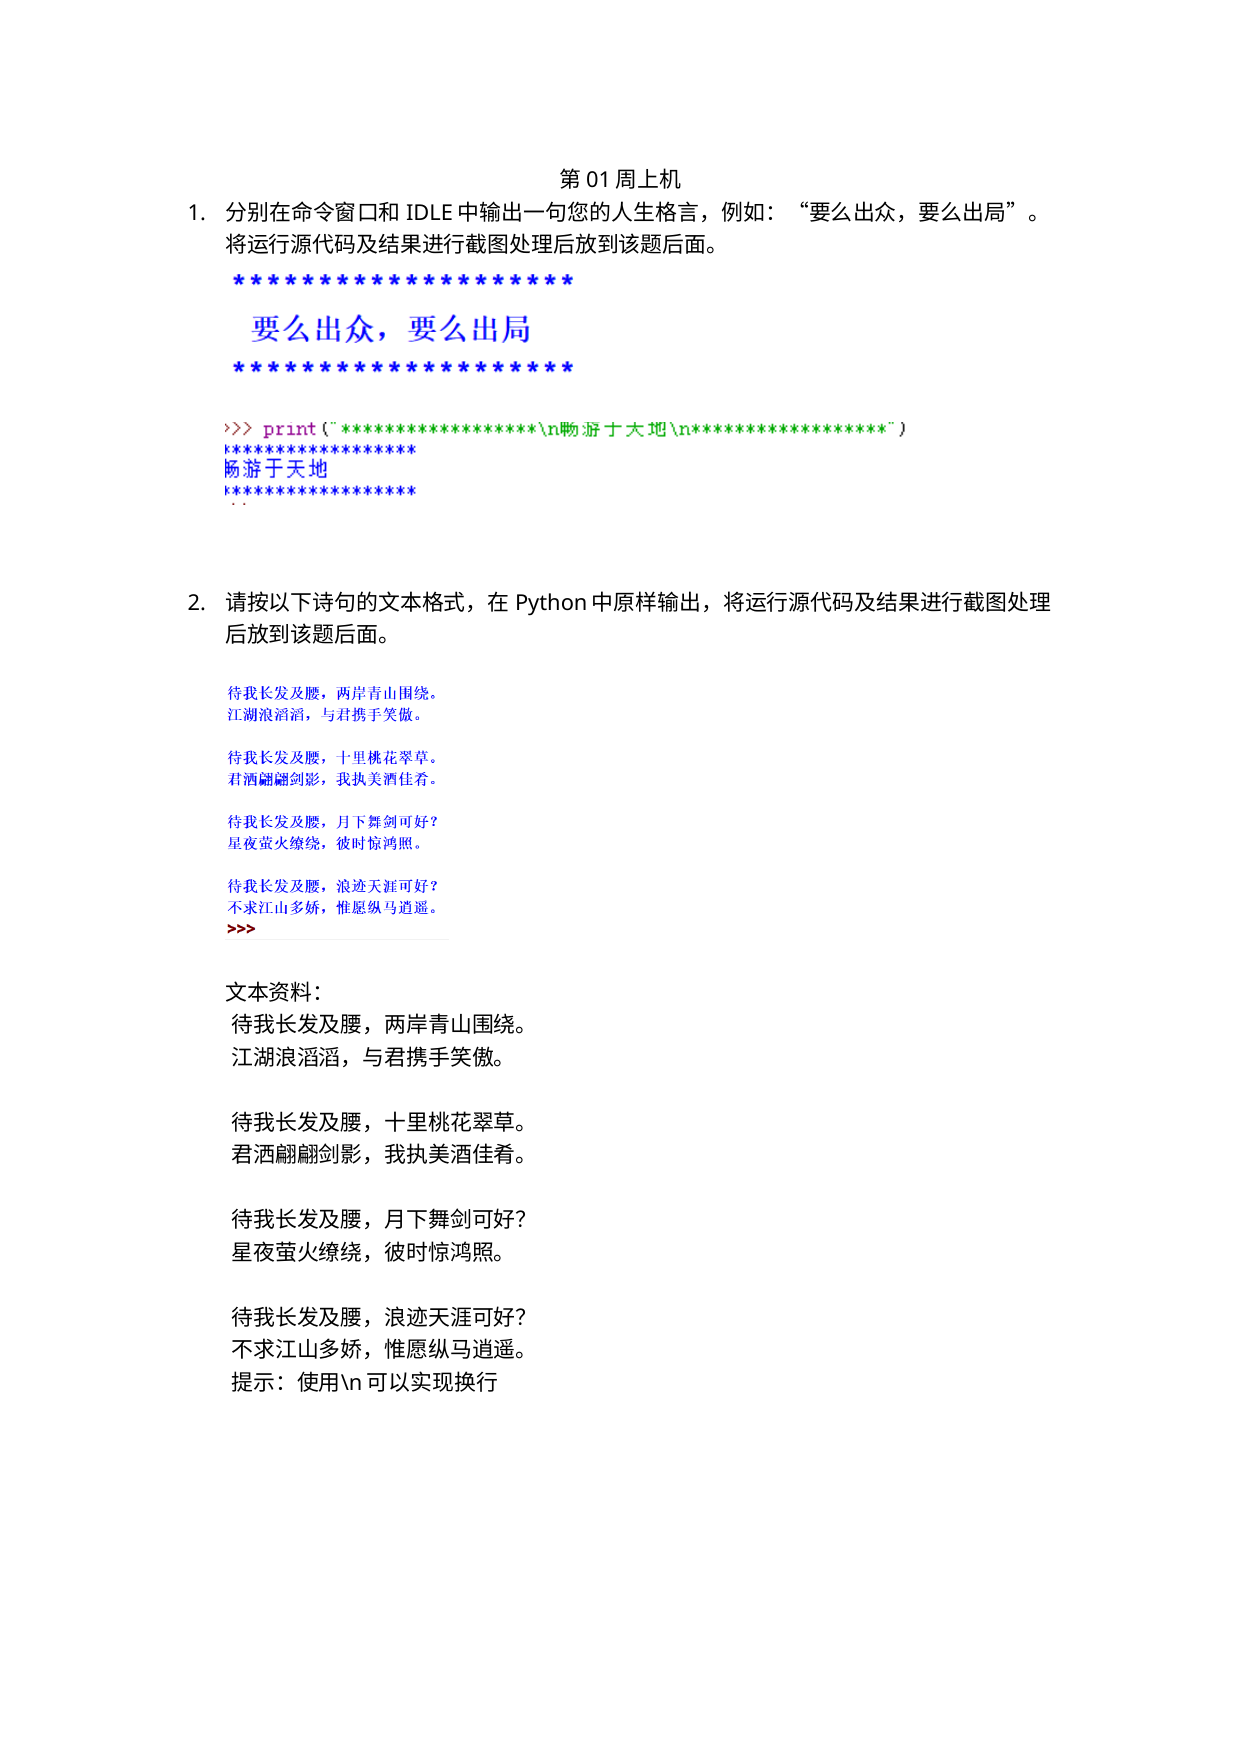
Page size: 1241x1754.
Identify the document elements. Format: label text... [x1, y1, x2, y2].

list 待我长发及腰，两岸青山围绕。 [187, 1007, 1053, 1039]
picture [225, 682, 449, 940]
text 第01周上机 [187, 162, 1053, 194]
list 待我长发及腰，月下舞剑可好？ [187, 1202, 1053, 1234]
list 提示：使用\n可以实现换行 [187, 1364, 1053, 1397]
list 待我长发及腰，十里桃花翠草。 [187, 1104, 1053, 1137]
list 江湖浪滔滔，与君携手笑傲。 [187, 1039, 1053, 1072]
picture [225, 259, 614, 393]
list 不求江山多娇，惟愿纵马逍遥。 [187, 1332, 1053, 1364]
picture [225, 422, 936, 505]
list 请按以下诗句的文本格式，在Python中原样输出，将运行源代码及结果进行截图处理后放到该题后面。 [187, 584, 1053, 649]
list 君洒翩翩剑影，我执美酒佳肴。 [187, 1137, 1053, 1169]
list 星夜萤火缭绕，彼时惊鸿照。 [187, 1234, 1053, 1267]
list 待我长发及腰，浪迹天涯可好？ [187, 1299, 1053, 1332]
list 文本资料： [225, 974, 1053, 1007]
list 分别在命令窗口和IDLE中输出一句您的人生格言，例如：“要么出众，要么出局”。将运行源代码及结果进行截图处理后放到该题后面。 [187, 194, 1053, 259]
